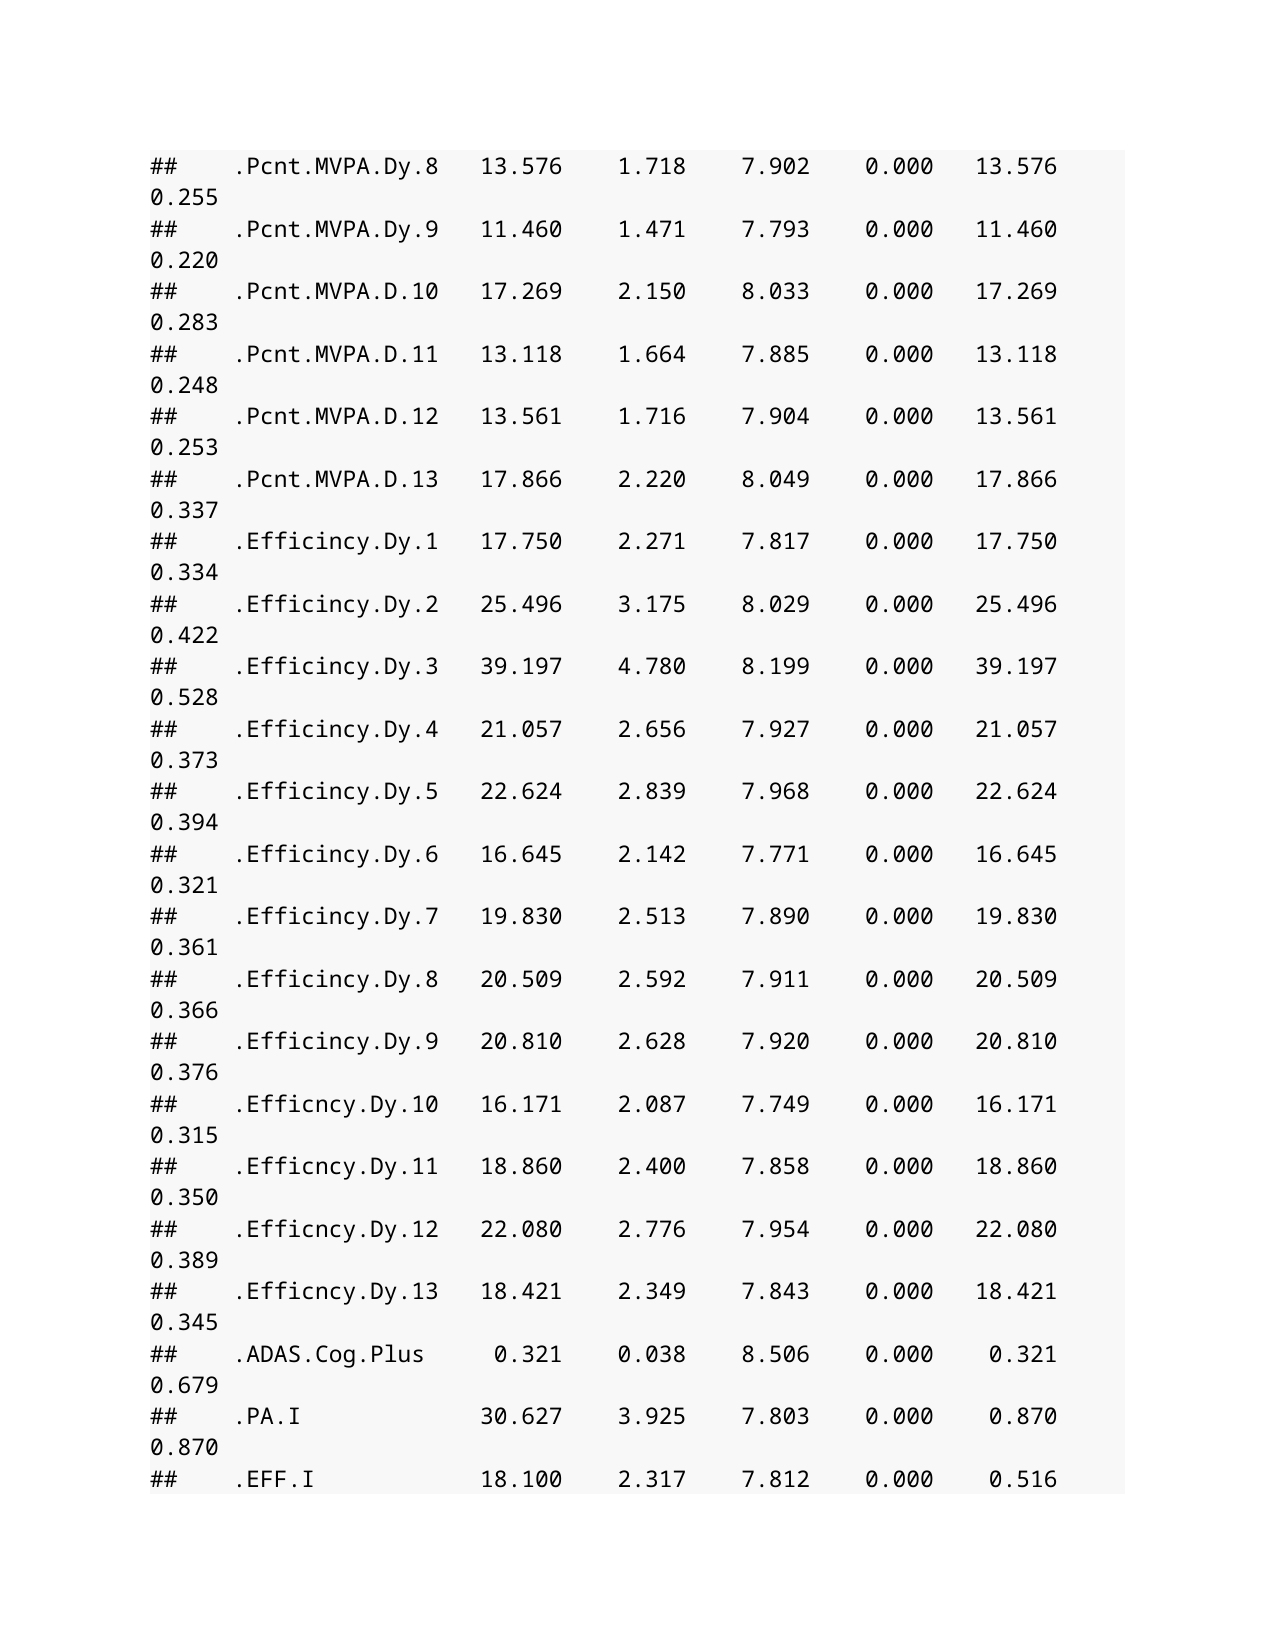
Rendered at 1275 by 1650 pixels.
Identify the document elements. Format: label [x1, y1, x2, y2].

text [150, 150, 1125, 1494]
